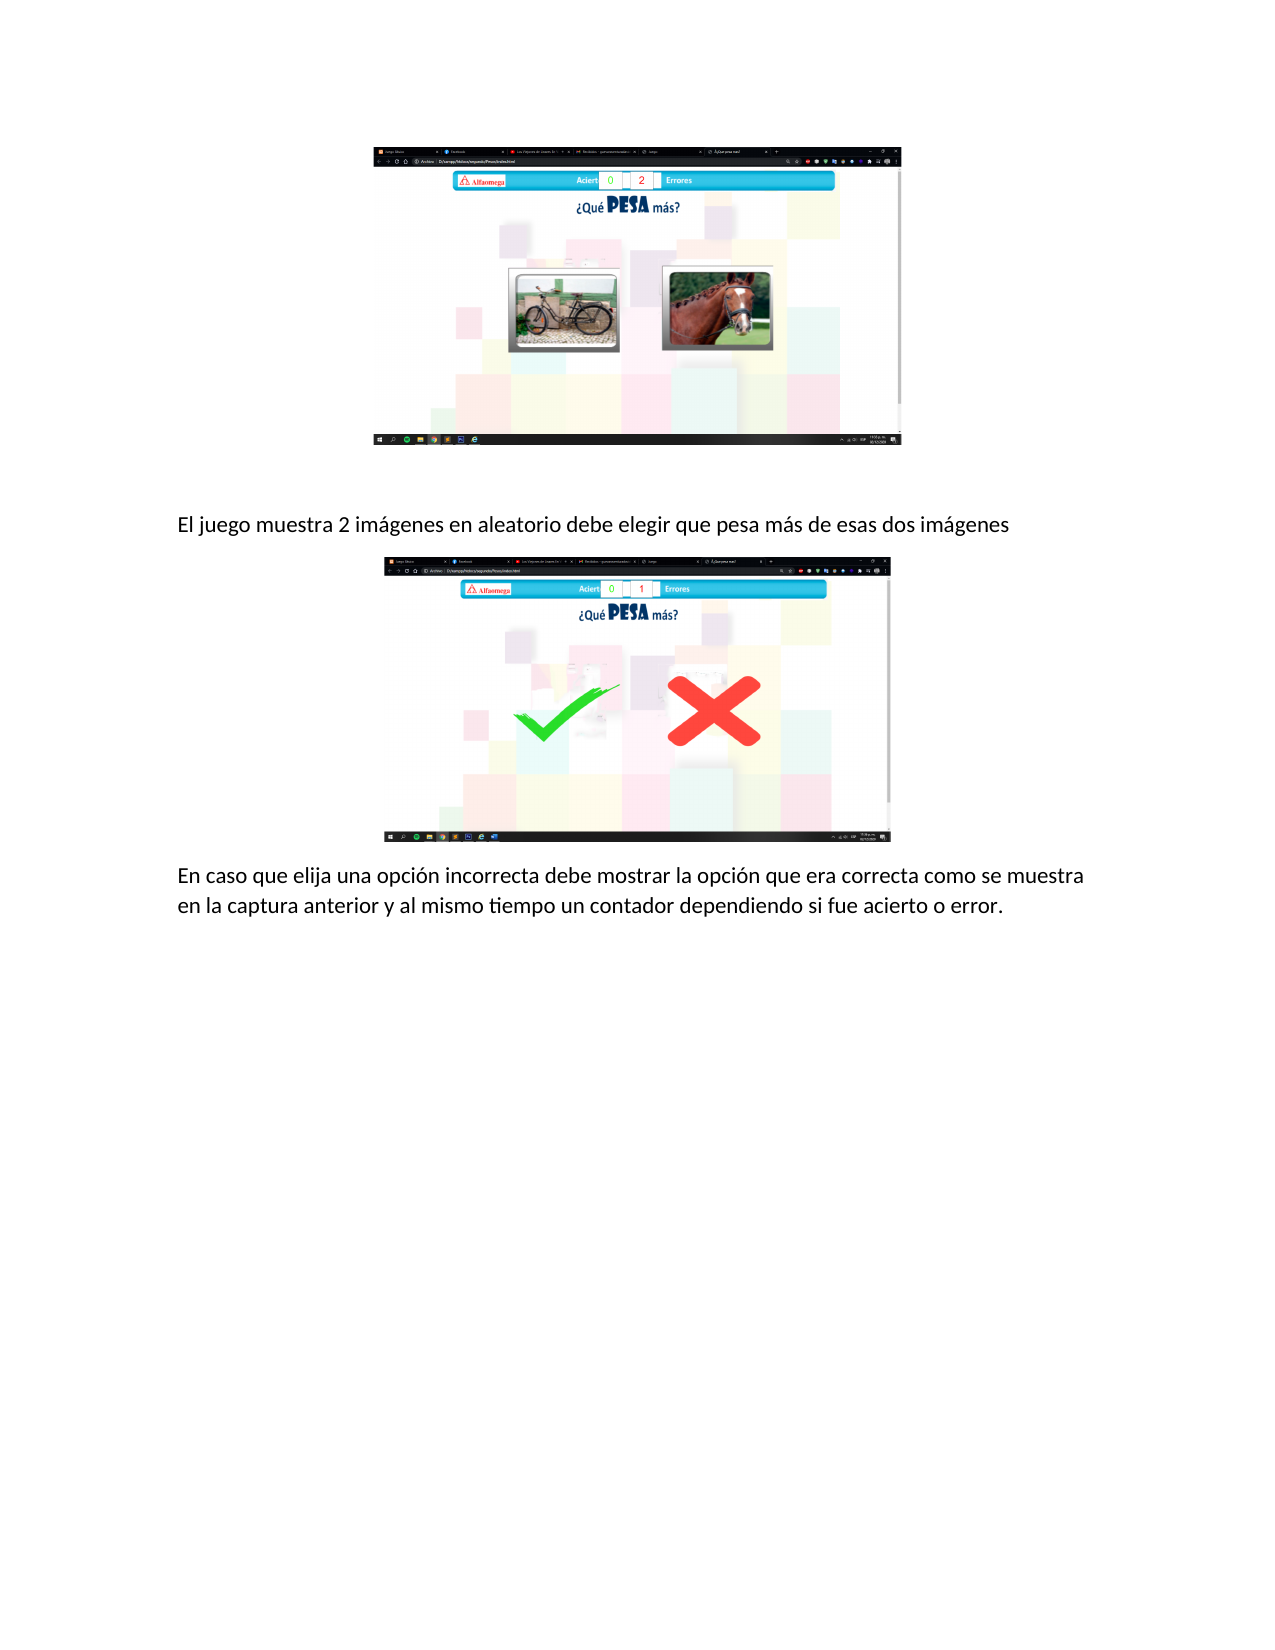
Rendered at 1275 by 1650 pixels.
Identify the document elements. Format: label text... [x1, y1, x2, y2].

picture [373, 147, 902, 445]
text En caso que elija una opción incorrecta debe mostrar la opción que era correcta como se muestra en la captura anterior y al mismo tiempo un contador dependiendo si fue acierto o error. [177, 861, 1098, 919]
picture [384, 557, 891, 842]
text El juego muestra 2 imágenes en aleatorio debe elegir que pesa más de esas dos imágenes [177, 510, 1098, 538]
